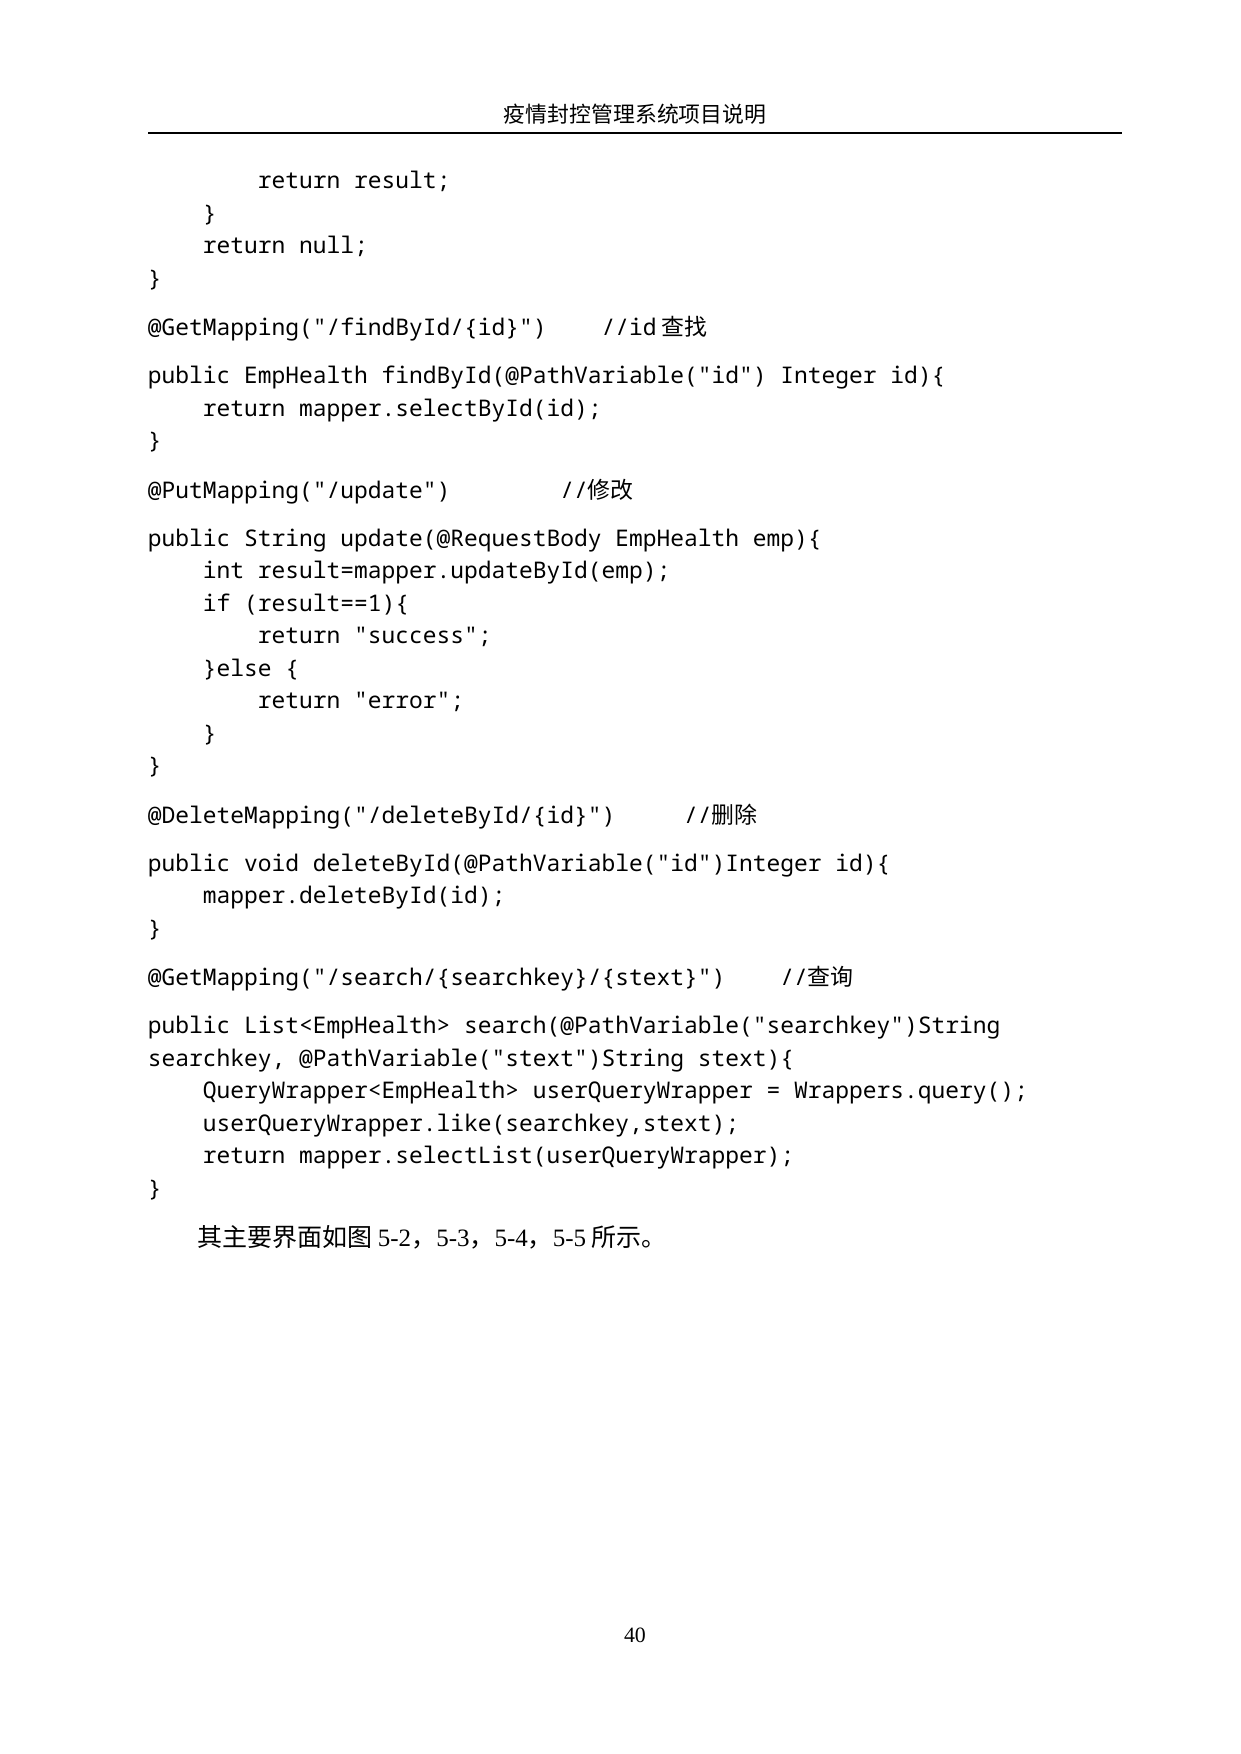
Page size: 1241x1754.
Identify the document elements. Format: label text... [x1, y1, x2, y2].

text @GetMapping("/findById/{id}") //id查找 public EmpHealth findById(@PathVariable("id") Integer id){ return mapper.selectById(id); } @PutMapping("/update") //修改 public String update(@RequestBody EmpHealth emp){ int result=mapper.updateById(emp); if (result==1){ return "success"; }else { return "error"; } } @DeleteMapping("/deleteById/{id}") //删除 public void deleteById(@PathVariable("id")Integer id){ mapper.deleteById(id); } @GetMapping("/search/{searchkey}/{stext}") //查询 public List<EmpHealth> search(@PathVariable("searchkey")String searchkey, @PathVariable("stext")String stext){ QueryWrapper<EmpHealth> userQueryWrapper = Wrappers.query(); userQueryWrapper.like(searchkey,stext); return mapper.selectList(userQueryWrapper); } [148, 293, 1122, 1203]
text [148, 163, 1122, 293]
text 其主要界面如图5-2，5-3，5-4，5-5所示。 [148, 1203, 1122, 1268]
